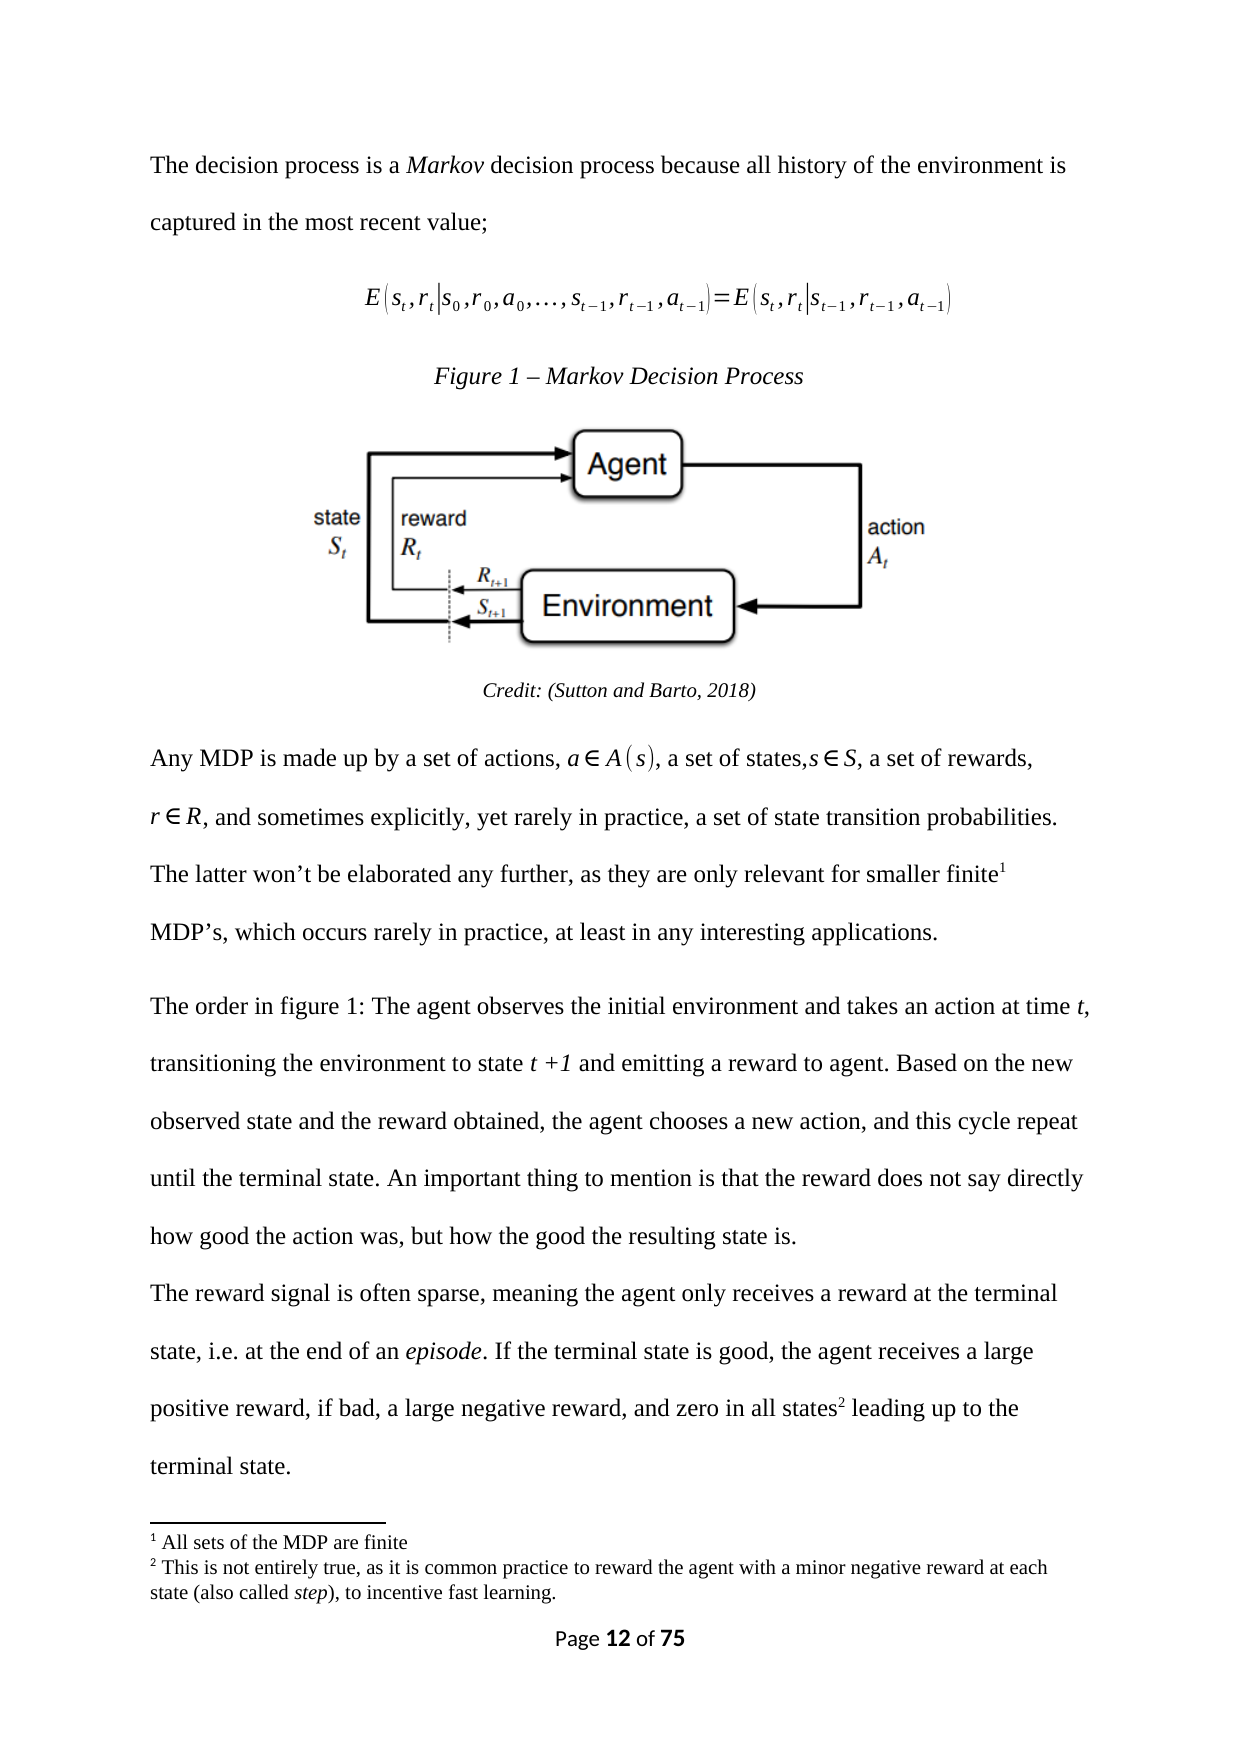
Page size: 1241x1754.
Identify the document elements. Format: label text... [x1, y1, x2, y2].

text Any MDP is made up by a set of actions, , a set of states,, a set of rewards, , and sometimes explicitly, yet rarely in practice, a set of state transition probabilities. The latter won’t be elaborated any further, as they are only relevant for smaller finite MDP’s, which occurs rarely in practice, at least in any interesting applications. [150, 743, 1090, 946]
text The order in figure 1: The agent observes the initial environment and takes an action at time t, transitioning the environment to state t +1 and emitting a reward to agent. Based on the new observed state and the reward obtained, the agent chooses a new action, and this cycle repeat until the terminal state. An important thing to mention is that the reward does not say directly how good the action was, but how the good the resulting state is. The reward signal is often sparse, meaning the agent only receives a reward at the terminal state, i.e. at the end of an episode. If the terminal state is good, the agent receives a large positive reward, if bad, a large negative reward, and zero in all states leading up to the terminal state. [150, 991, 1090, 1480]
picture [302, 417, 938, 654]
text The decision process is a Markov decision process because all history of the environment is captured in the most recent value; [150, 150, 1090, 236]
